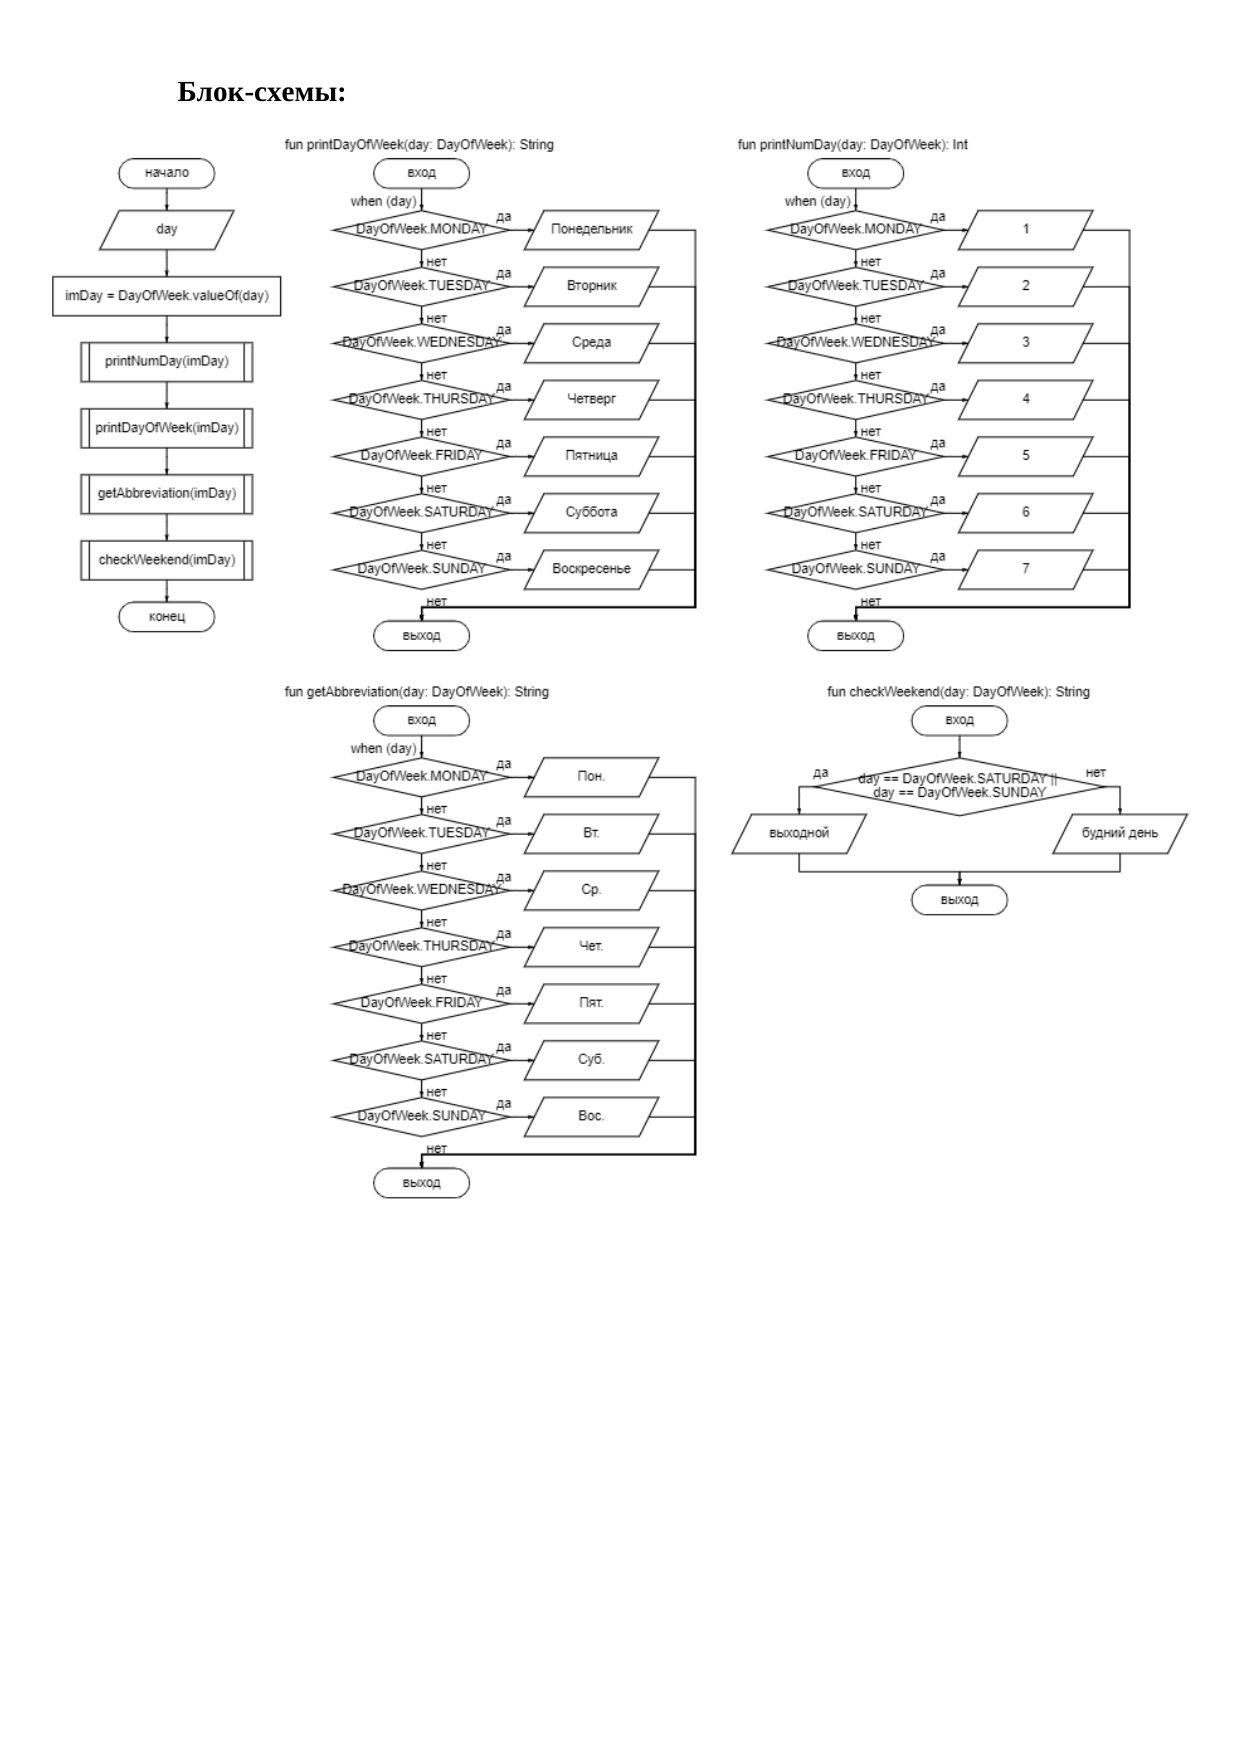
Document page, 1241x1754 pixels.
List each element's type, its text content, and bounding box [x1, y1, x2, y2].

text Блок-схемы: [177, 74, 1152, 107]
picture [46, 133, 1195, 1201]
